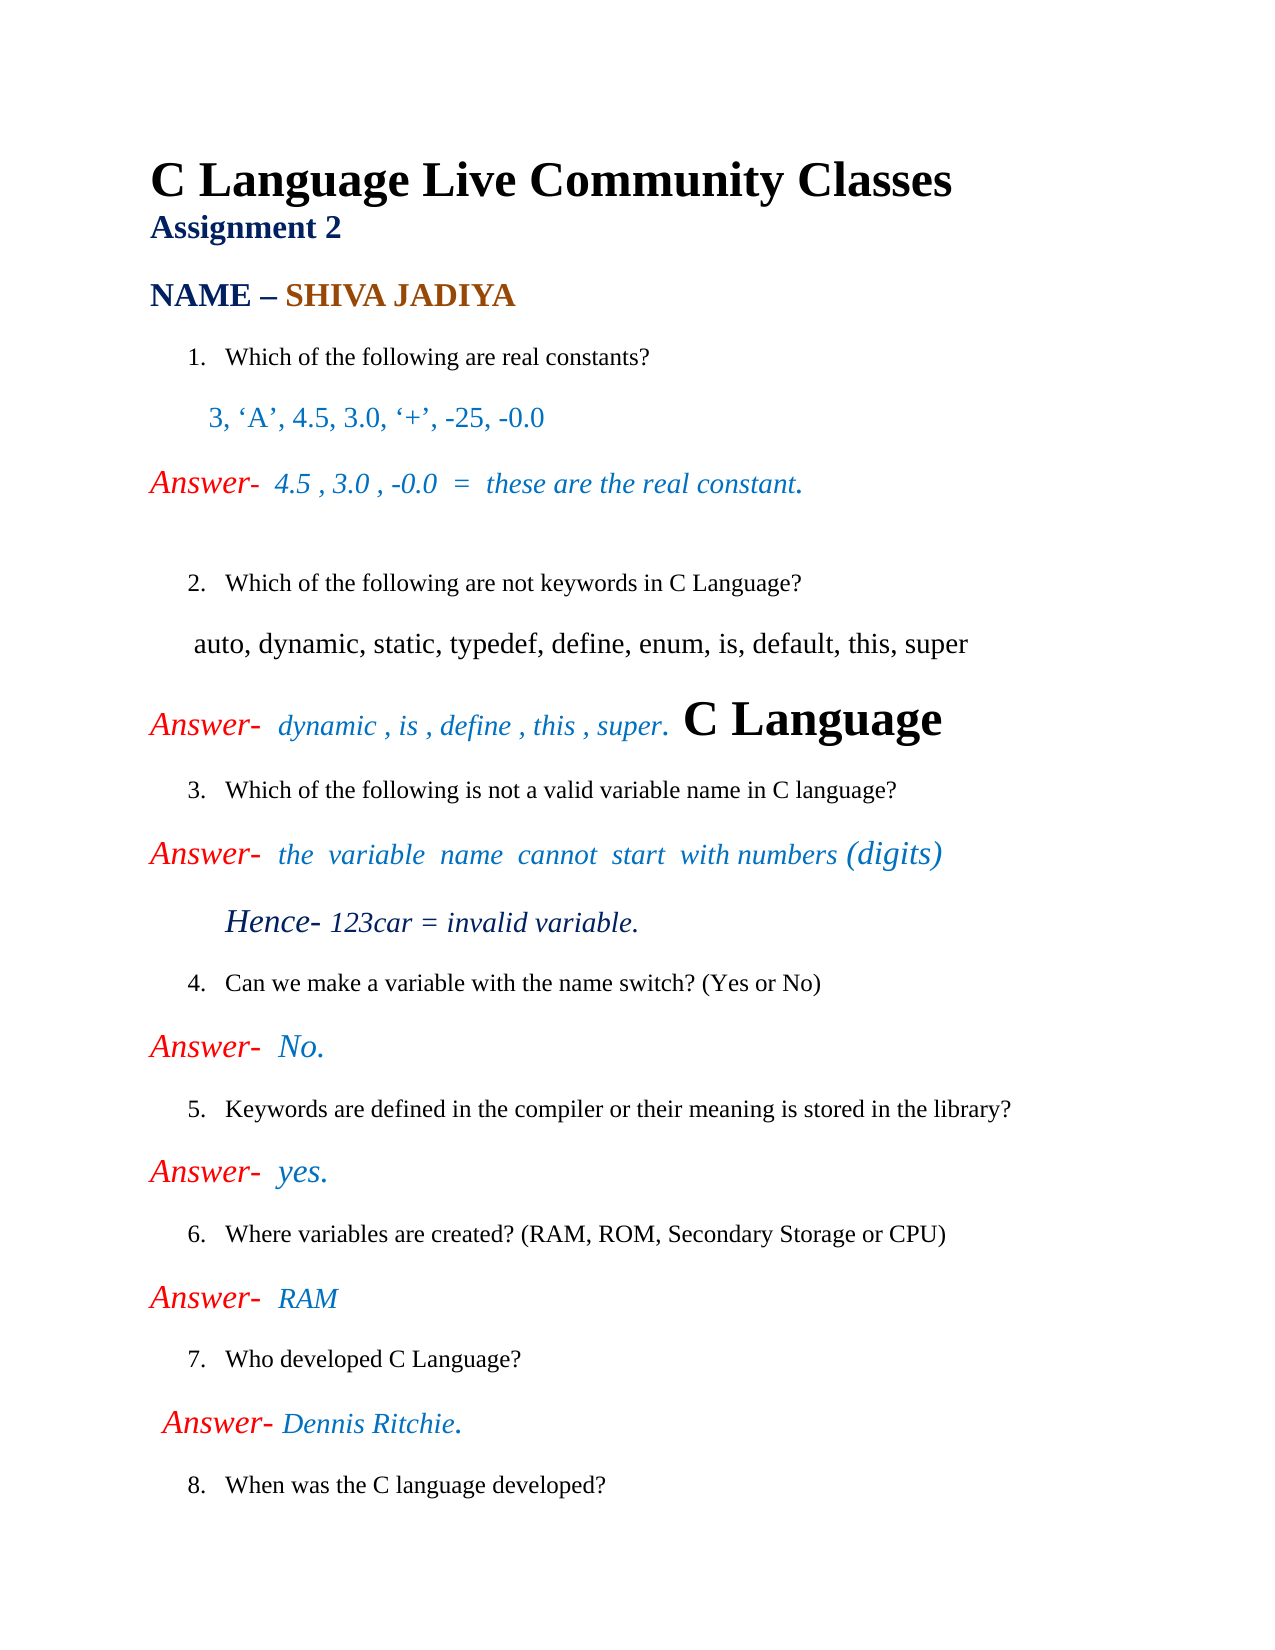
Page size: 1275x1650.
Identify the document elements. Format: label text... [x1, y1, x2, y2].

text auto, dynamic, static, typedef, define, enum, is, default, this, super [150, 626, 1125, 660]
list Keywords are defined in the compiler or their meaning is stored in the library? [187, 1094, 1125, 1122]
list When was the C language developed? [187, 1470, 1125, 1499]
text 3, ‘A’, 4.5, 3.0, ‘+’, -25, -0.0 [150, 400, 1125, 434]
text Hence- 123car = invalid variable. [150, 901, 1125, 939]
list Which of the following are real constants? [187, 342, 1125, 371]
text Answer- No. [150, 1026, 1125, 1064]
list Which of the following are not keywords in C Language? [187, 568, 1125, 597]
text NAME – SHIVA JADIYA [150, 275, 1125, 313]
list Can we make a variable with the name switch? (Yes or No) [187, 968, 1125, 997]
text Answer- the variable name cannot start with numbers (digits) [150, 833, 1125, 872]
text Answer- RAM [150, 1277, 1125, 1315]
text Answer- Dennis Ritchie. [150, 1402, 1125, 1441]
list Who developed C Language? [187, 1344, 1125, 1373]
text Answer- yes. [150, 1152, 1125, 1190]
text C Language Live Community Classes Assignment 2 [150, 150, 1125, 246]
text Answer- 4.5 , 3.0 , -0.0 = these are the real constant. [150, 463, 1125, 501]
text Answer- dynamic , is , define , this , super. C Language [150, 689, 1125, 746]
list Which of the following is not a valid variable name in C language? [187, 775, 1125, 804]
list Where variables are created? (RAM, ROM, Secondary Storage or CPU) [187, 1219, 1125, 1248]
